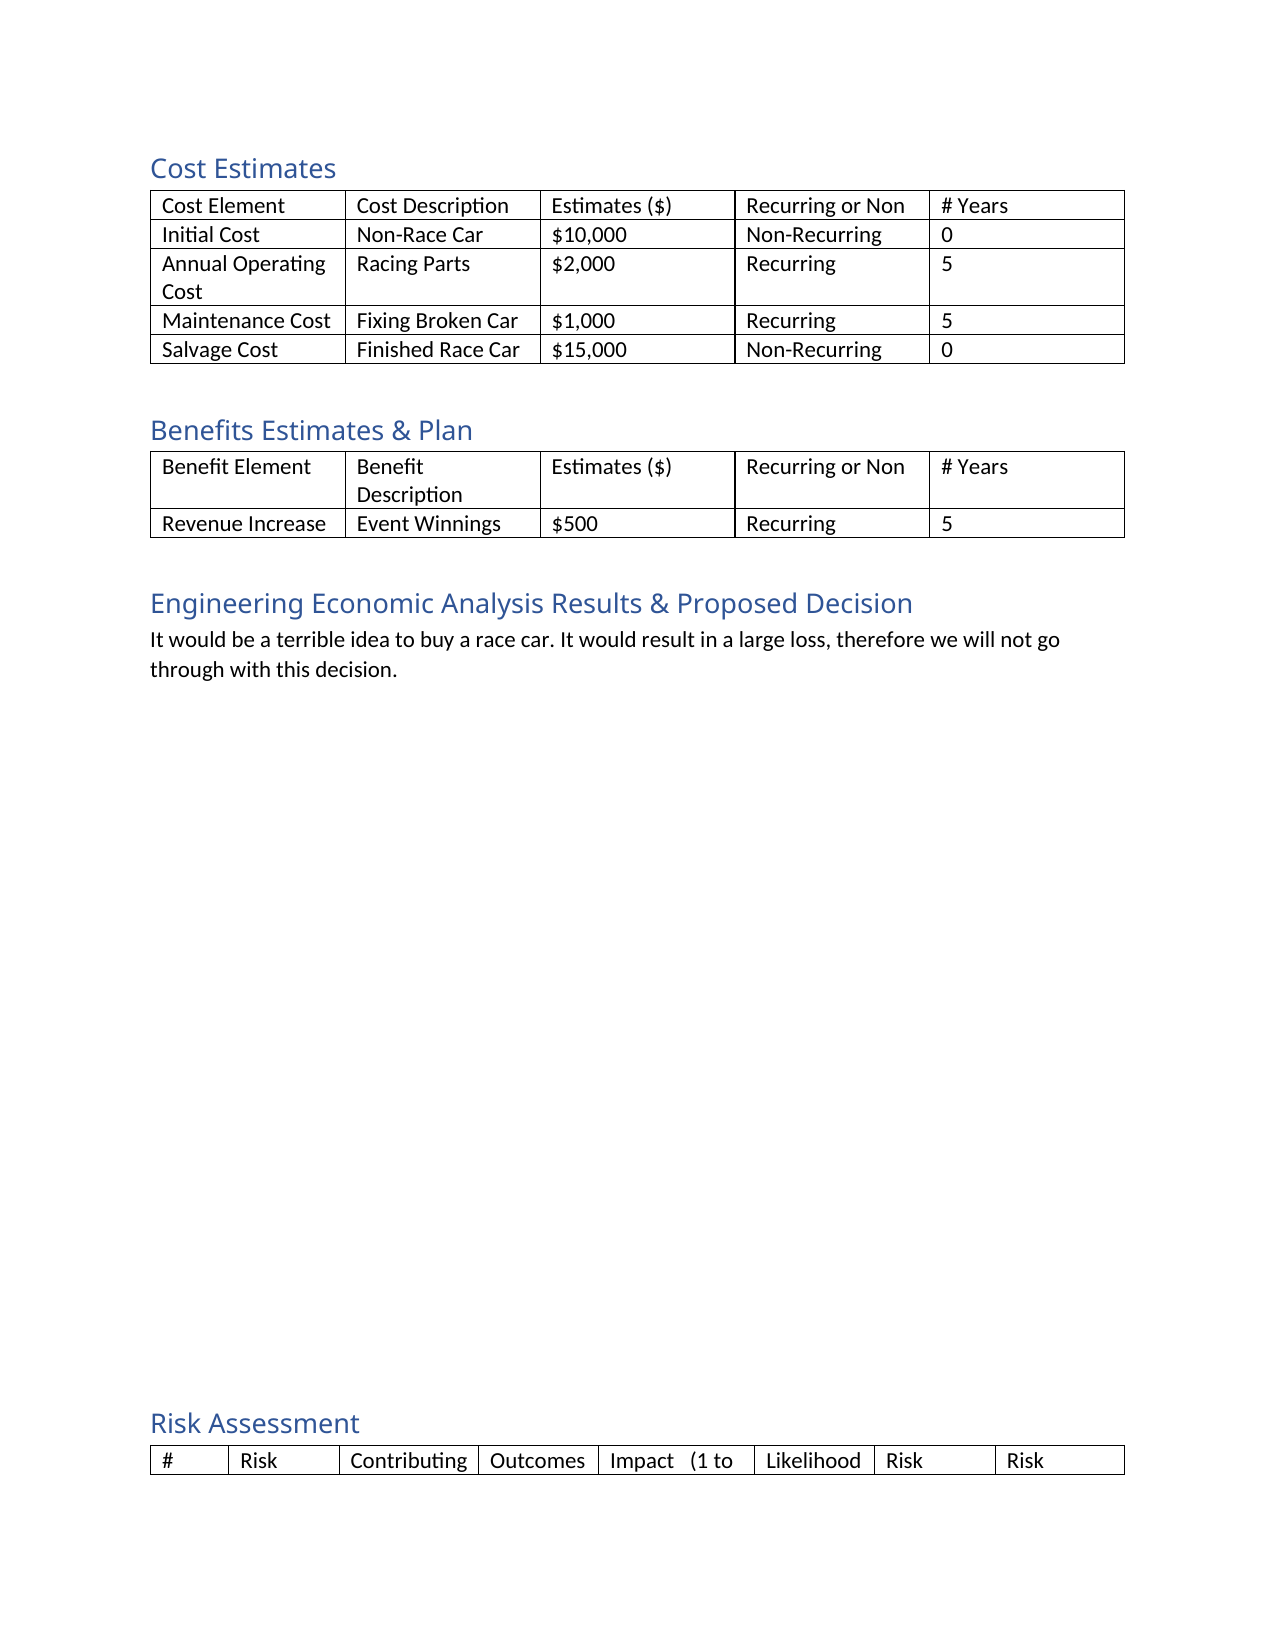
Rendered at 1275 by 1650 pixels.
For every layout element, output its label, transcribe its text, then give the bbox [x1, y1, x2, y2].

table_cell $500 [541, 509, 734, 537]
table_cell Non-Recurring [736, 335, 929, 363]
table_cell Fixing Broken Car [346, 306, 540, 334]
table_cell Maintenance Cost [151, 306, 345, 334]
table_header Cost Element [151, 191, 345, 219]
table_cell 0 [930, 335, 1124, 363]
table_cell 5 [930, 306, 1124, 334]
table_cell $1,000 [541, 306, 734, 334]
table_cell 0 [930, 220, 1124, 248]
table_cell Non-Recurring [736, 220, 929, 248]
subtitle Benefits Estimates & Plan [150, 411, 1125, 448]
table_header # [151, 1446, 228, 1474]
table_header Benefit Element [151, 452, 345, 508]
table_header # Years [930, 452, 1124, 508]
table_header Estimates ($) [541, 452, 734, 508]
table_header Recurring or Non [736, 191, 929, 219]
table_cell $2,000 [541, 249, 734, 305]
table_header Contributing Causes [340, 1446, 478, 1474]
table_header Benefit Description [346, 452, 540, 508]
subtitle Engineering Economic Analysis Results & Proposed Decision [150, 585, 1125, 622]
table_cell Finished Race Car [346, 335, 540, 363]
table_header Outcomes [479, 1446, 598, 1474]
table_cell 5 [930, 249, 1124, 305]
table_header Estimates ($) [541, 191, 734, 219]
table_cell $10,000 [541, 220, 734, 248]
table_cell Event Winnings [346, 509, 540, 537]
text It would be a terrible idea to buy a race car. It would result in a large loss, therefore we will not go through with this decision. [150, 625, 1125, 683]
table_header # Years [930, 191, 1124, 219]
table_cell Revenue Increase [151, 509, 345, 537]
subtitle Risk Assessment [150, 1405, 1125, 1442]
table_header Likelihood (1 to 5) [755, 1446, 874, 1474]
table_cell Recurring [736, 249, 929, 305]
table_header Risk Event [229, 1446, 339, 1474]
table_cell Racing Parts [346, 249, 540, 305]
table_cell 5 [930, 509, 1124, 537]
table_cell Initial Cost [151, 220, 345, 248]
subtitle Cost Estimates [150, 150, 1125, 187]
table_cell Recurring [736, 306, 929, 334]
table_cell $15,000 [541, 335, 734, 363]
table_cell Recurring [736, 509, 929, 537]
table_header Cost Description [346, 191, 540, 219]
table_header Impact (1 to 5) [599, 1446, 754, 1474]
table_cell Salvage Cost [151, 335, 345, 363]
table_cell Non-Race Car [346, 220, 540, 248]
table_cell Annual Operating Cost [151, 249, 345, 305]
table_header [996, 1446, 1124, 1474]
table_header Risk Handling Type [875, 1446, 995, 1474]
table_header Recurring or Non [736, 452, 929, 508]
